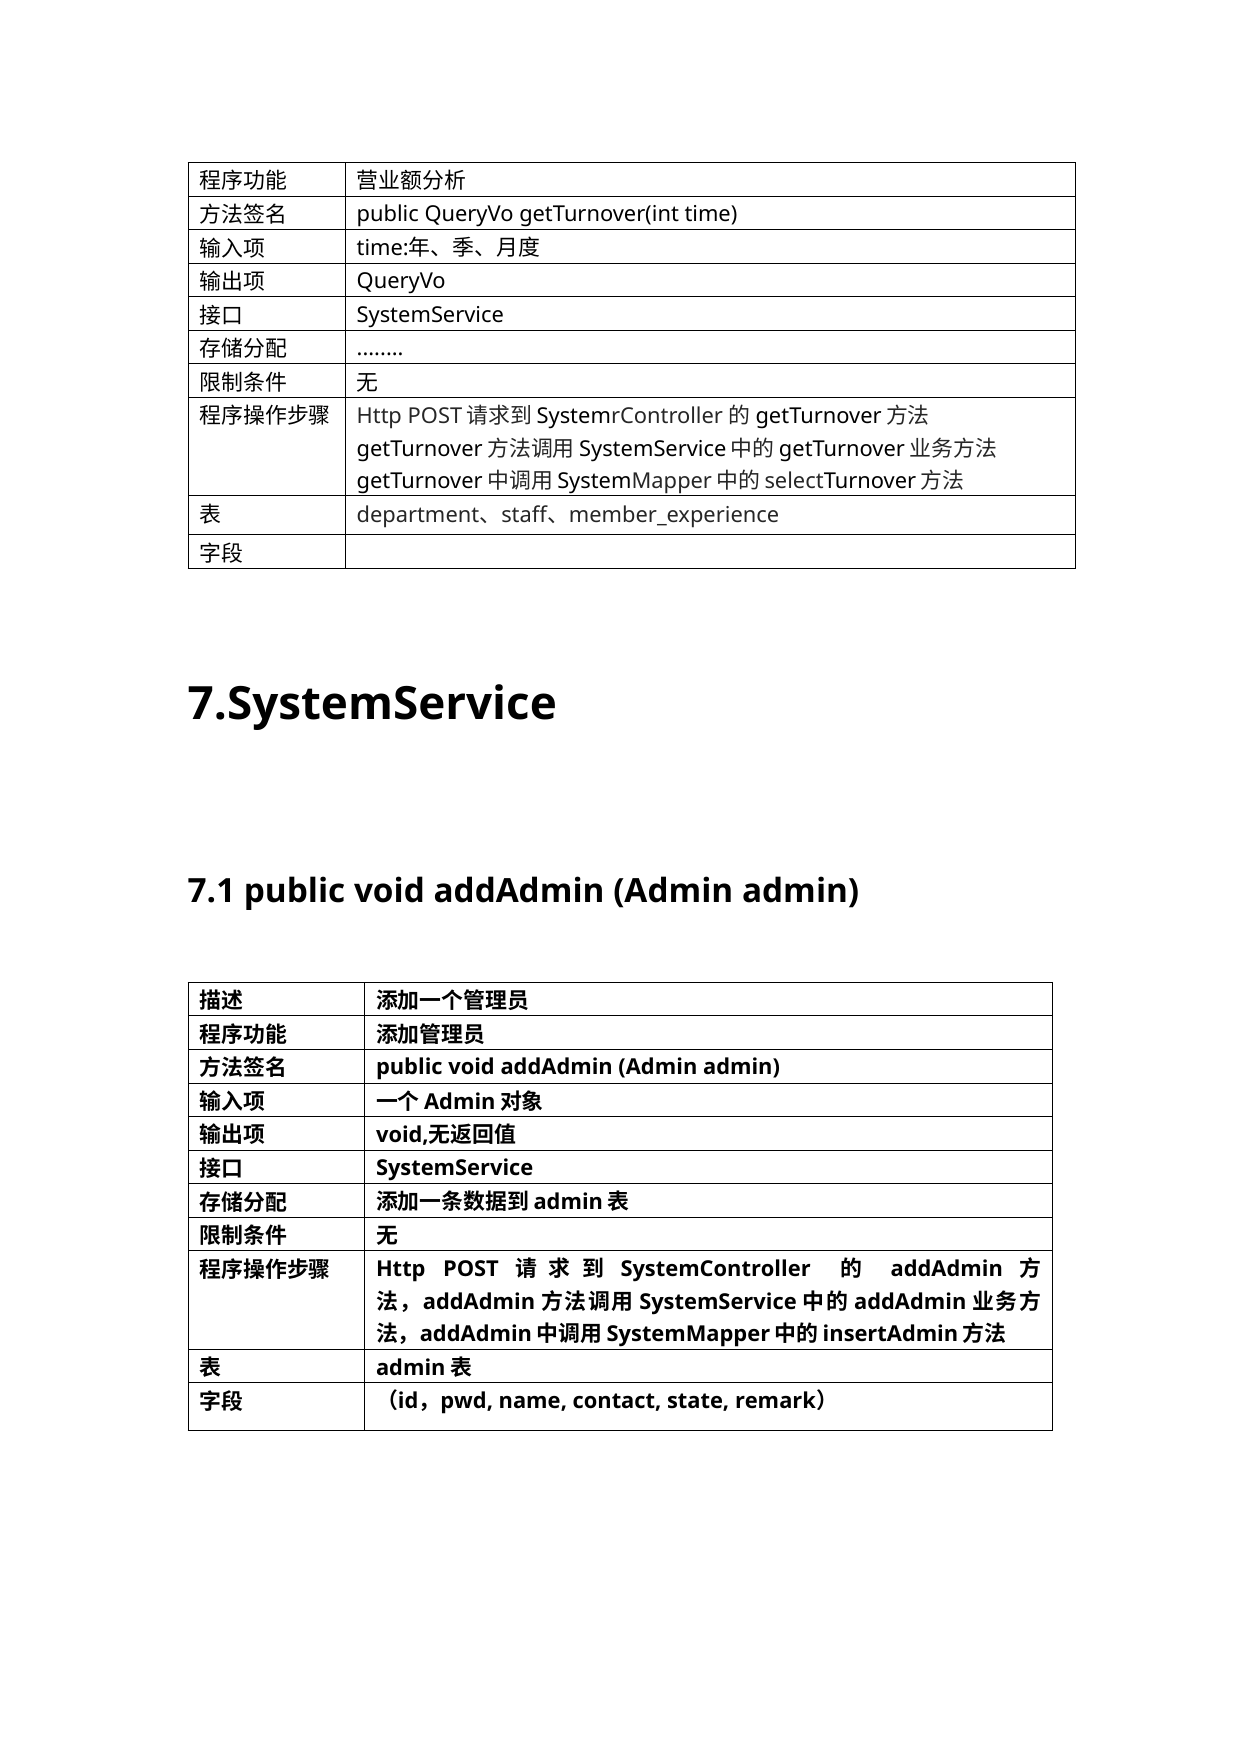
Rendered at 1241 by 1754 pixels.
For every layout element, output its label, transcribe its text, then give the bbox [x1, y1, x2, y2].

table_cell public QueryVo getTurnover(int time) [346, 197, 1075, 229]
table_cell 限制条件 [189, 364, 345, 397]
table_header 添加一个管理员 [365, 983, 1052, 1015]
table_cell public void addAdmin (Admin admin) [365, 1050, 1052, 1082]
table_cell 存储分配 [189, 331, 345, 363]
table_cell [346, 535, 1075, 568]
table_cell ........ [346, 331, 1075, 363]
table_cell 输出项 [189, 1117, 364, 1149]
table_cell 字段 [189, 535, 345, 568]
table_cell 无 [365, 1218, 1052, 1250]
table_cell 表 [189, 1350, 364, 1382]
table_cell 程序操作步骤 [189, 1251, 364, 1349]
table_cell 添加一条数据到admin表 [365, 1184, 1052, 1217]
table_cell Http POST请求到SystemrController 的 getTurnover方法 getTurnover方法调用SystemService中的getTurnover业务方法 getTurnover中调用SystemMapper中的selectTurnover方法 [346, 398, 1075, 495]
table_cell 输入项 [189, 230, 345, 263]
table_cell 限制条件 [189, 1218, 364, 1250]
table_cell 字段 [189, 1383, 364, 1430]
table_cell 存储分配 [189, 1184, 364, 1217]
table_cell 方法签名 [189, 1050, 364, 1082]
table_cell 无 [346, 364, 1075, 397]
table_header 描述 [189, 983, 364, 1015]
subtitle 7.1 public void addAdmin (Admin admin) [187, 857, 1053, 922]
table_cell 添加管理员 [365, 1016, 1052, 1049]
table_cell void,无返回值 [365, 1117, 1052, 1149]
table_cell 方法签名 [189, 197, 345, 229]
table_cell QueryVo [346, 264, 1075, 296]
table_cell 程序功能 [189, 1016, 364, 1049]
table_cell 接口 [189, 297, 345, 330]
subtitle 7.SystemService [187, 669, 1053, 734]
table_cell 输出项 [189, 264, 345, 296]
table_cell Http POST请求到SystemController 的 addAdmin方法，addAdmin方法调用SystemService中的addAdmin业务方法，addAdmin中调用SystemMapper中的insertAdmin方法 [365, 1251, 1052, 1349]
table_cell 程序功能 [189, 163, 345, 196]
table_cell 营业额分析 [346, 163, 1075, 196]
table_cell time:年、季、月度 [346, 230, 1075, 263]
table_cell 输入项 [189, 1084, 364, 1116]
table_cell admin表 [365, 1350, 1052, 1382]
table_cell 一个Admin对象 [365, 1084, 1052, 1116]
table_cell 程序操作步骤 [189, 398, 345, 495]
table_cell （id，pwd, name, contact, state, remark） [365, 1383, 1052, 1430]
table_cell SystemService [346, 297, 1075, 330]
table_cell department、staff、member_experience [346, 496, 1075, 534]
table_cell SystemService [365, 1151, 1052, 1183]
table_cell 接口 [189, 1151, 364, 1183]
table_cell 表 [189, 496, 345, 534]
